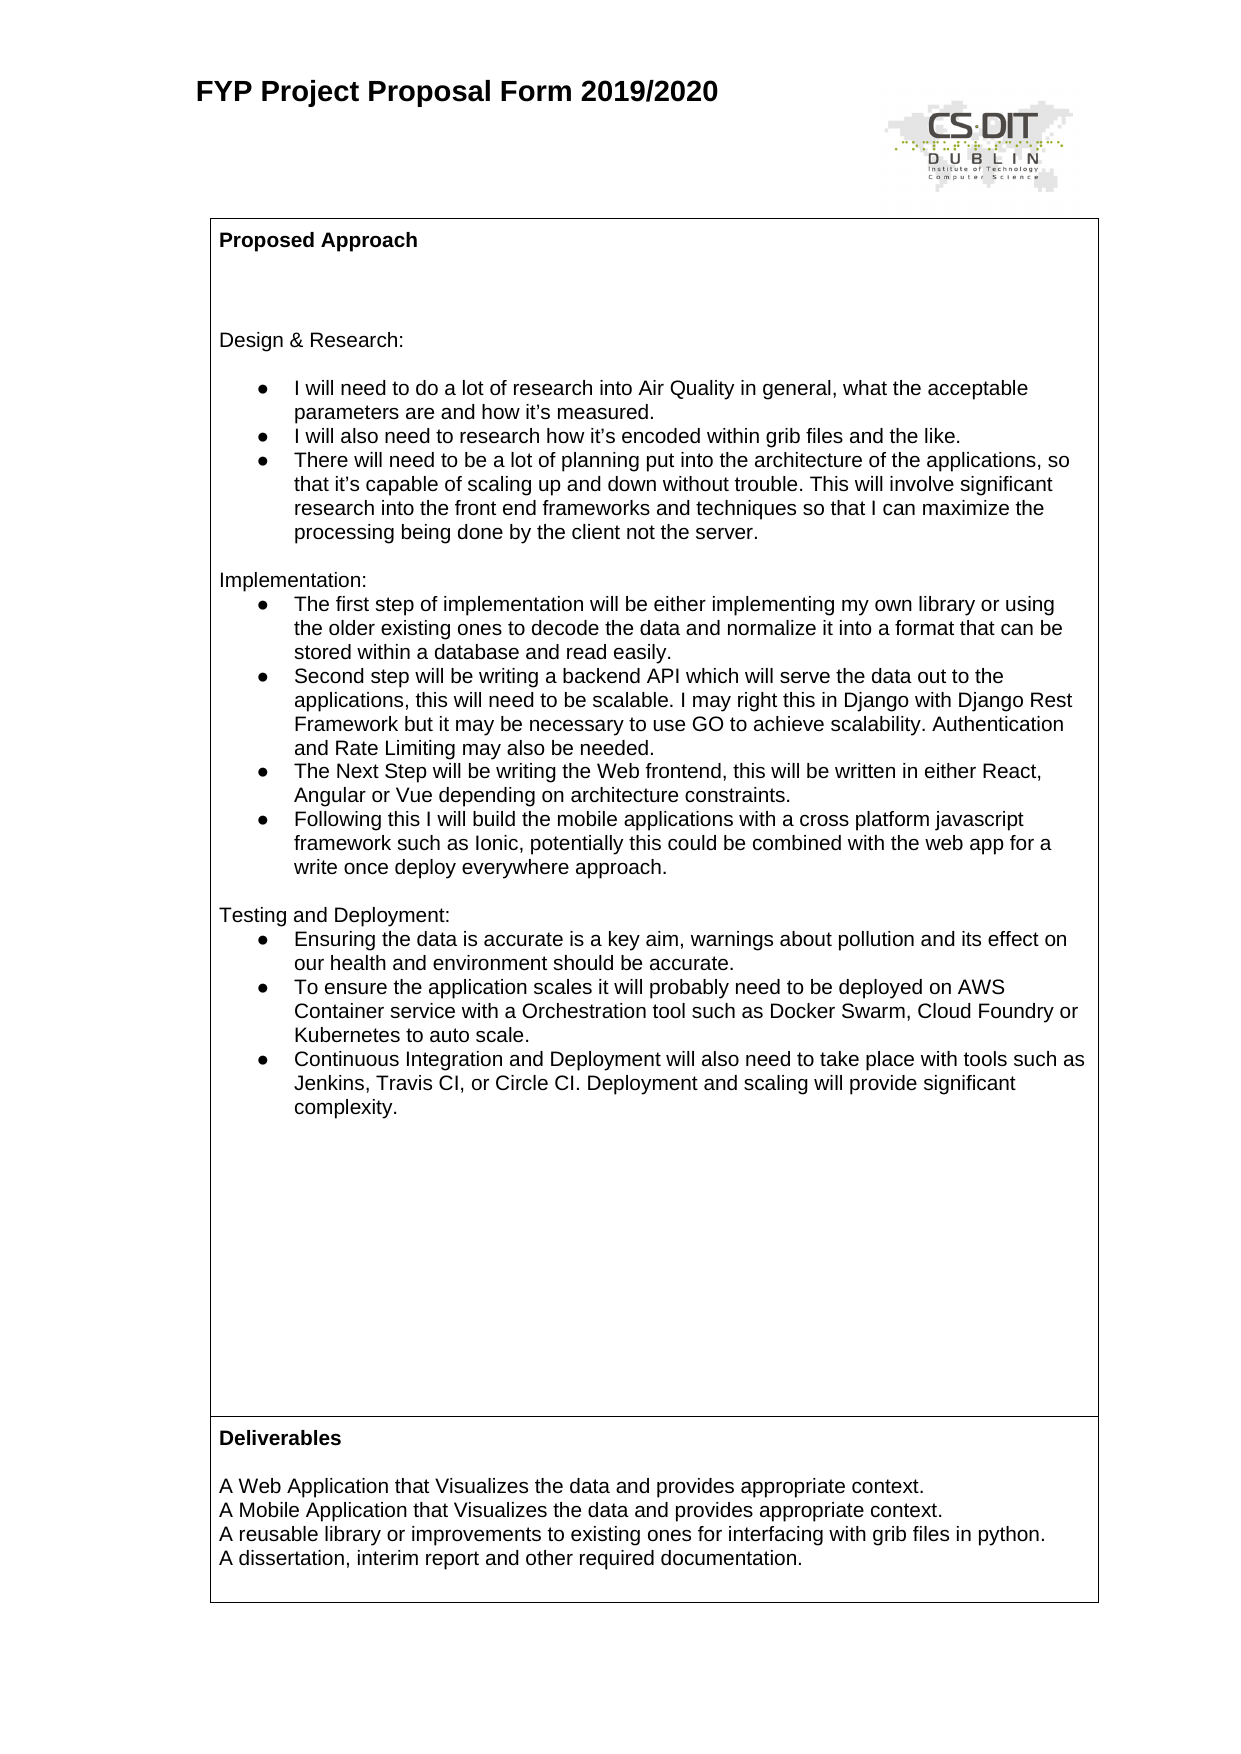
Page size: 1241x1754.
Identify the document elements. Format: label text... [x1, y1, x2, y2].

table_cell Proposed Approach Design & Research: I will need to do a lot of research into Air Quality in general, what the acceptable parameters are and how it’s measured. I will also need to research how it’s encoded within grib files and the like. There will need to be a lot of planning put into the architecture of the applications, so that it’s capable of scaling up and down without trouble. This will involve significant research into the front end frameworks and techniques so that I can maximize the processing being done by the client not the server. Implementation: The first step of implementation will be either implementing my own library or using the older existing ones to decode the data and normalize it into a format that can be stored within a database and read easily. Second step will be writing a backend API which will serve the data out to the applications, this will need to be scalable. I may right this in Django with Django Rest Framework but it may be necessary to use GO to achieve scalability. Authentication and Rate Limiting may also be needed. The Next Step will be writing the Web frontend, this will be written in either React, Angular or Vue depending on architecture constraints. Following this I will build the mobile applications with a cross platform javascript framework such as Ionic, potentially this could be combined with the web app for a write once deploy everywhere approach. Testing and Deployment: Ensuring the data is accurate is a key aim, warnings about pollution and its effect on our health and environment should be accurate. To ensure the application scales it will probably need to be deployed on AWS Container service with a Orchestration tool such as Docker Swarm, Cloud Foundry or Kubernetes to auto scale. Continuous Integration and Deployment will also need to take place with tools such as Jenkins, Travis CI, or Circle CI. Deployment and scaling will provide significant complexity. [211, 219, 1098, 1416]
picture [873, 73, 1084, 218]
